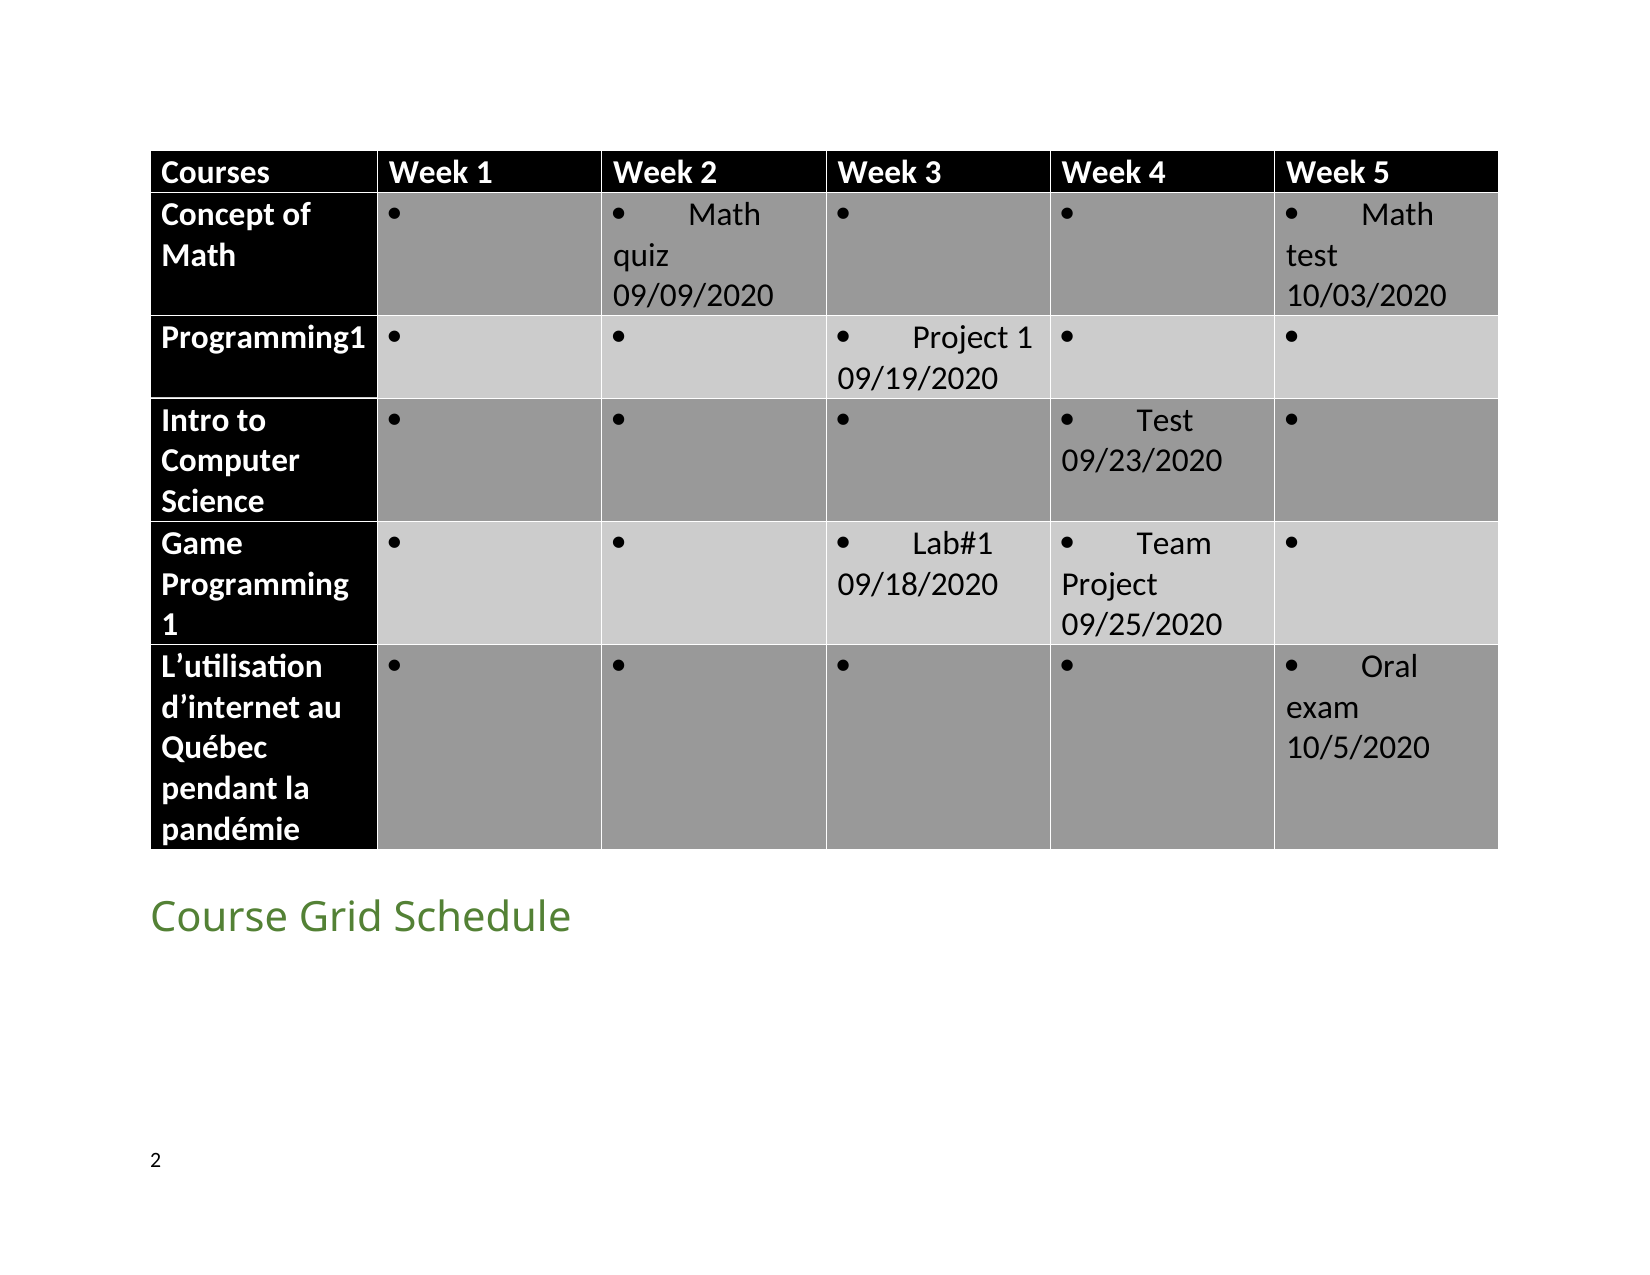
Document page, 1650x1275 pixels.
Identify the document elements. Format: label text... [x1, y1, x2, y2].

table_cell L’utilisation d’internet au Québec pendant la pandémie [151, 645, 377, 849]
table_cell Lab#1 09/18/2020 [827, 522, 1050, 644]
table_cell Concept of Math [151, 193, 377, 315]
table_cell [1275, 316, 1498, 397]
table_cell [602, 522, 826, 644]
table_cell [1275, 399, 1498, 521]
table_cell [378, 645, 601, 849]
table_header Week 1 [378, 151, 601, 192]
table_cell Game Programming 1 [151, 522, 377, 644]
subtitle Course Grid Schedule [150, 887, 1500, 944]
table_cell Intro to Computer Science [151, 399, 377, 521]
table_header Week 3 [827, 151, 1050, 192]
table_cell Programming1 [151, 316, 377, 397]
table_cell [827, 193, 1050, 315]
table_cell [602, 645, 826, 849]
table_header Week 4 [1051, 151, 1274, 192]
table_header Courses [151, 151, 377, 192]
table_cell Project 1 09/19/2020 [827, 316, 1050, 397]
table_cell [1051, 193, 1274, 315]
table_cell Oral exam 10/5/2020 [1275, 645, 1498, 849]
table_cell [602, 316, 826, 397]
table_cell Team Project 09/25/2020 [1051, 522, 1274, 644]
table_cell [602, 399, 826, 521]
table_cell [1275, 522, 1498, 644]
table_cell [1051, 645, 1274, 849]
table_cell [378, 522, 601, 644]
table_cell [378, 193, 601, 315]
table_cell [827, 645, 1050, 849]
table_cell [1051, 316, 1274, 397]
table_cell Math quiz 09/09/2020 [602, 193, 826, 315]
table_header Week 5 [1275, 151, 1498, 192]
table_cell [378, 399, 601, 521]
table_header Week 2 [602, 151, 826, 192]
table_cell Test 09/23/2020 [1051, 399, 1274, 521]
table_cell [378, 316, 601, 397]
table_cell Math test 10/03/2020 [1275, 193, 1498, 315]
table_cell [827, 399, 1050, 521]
